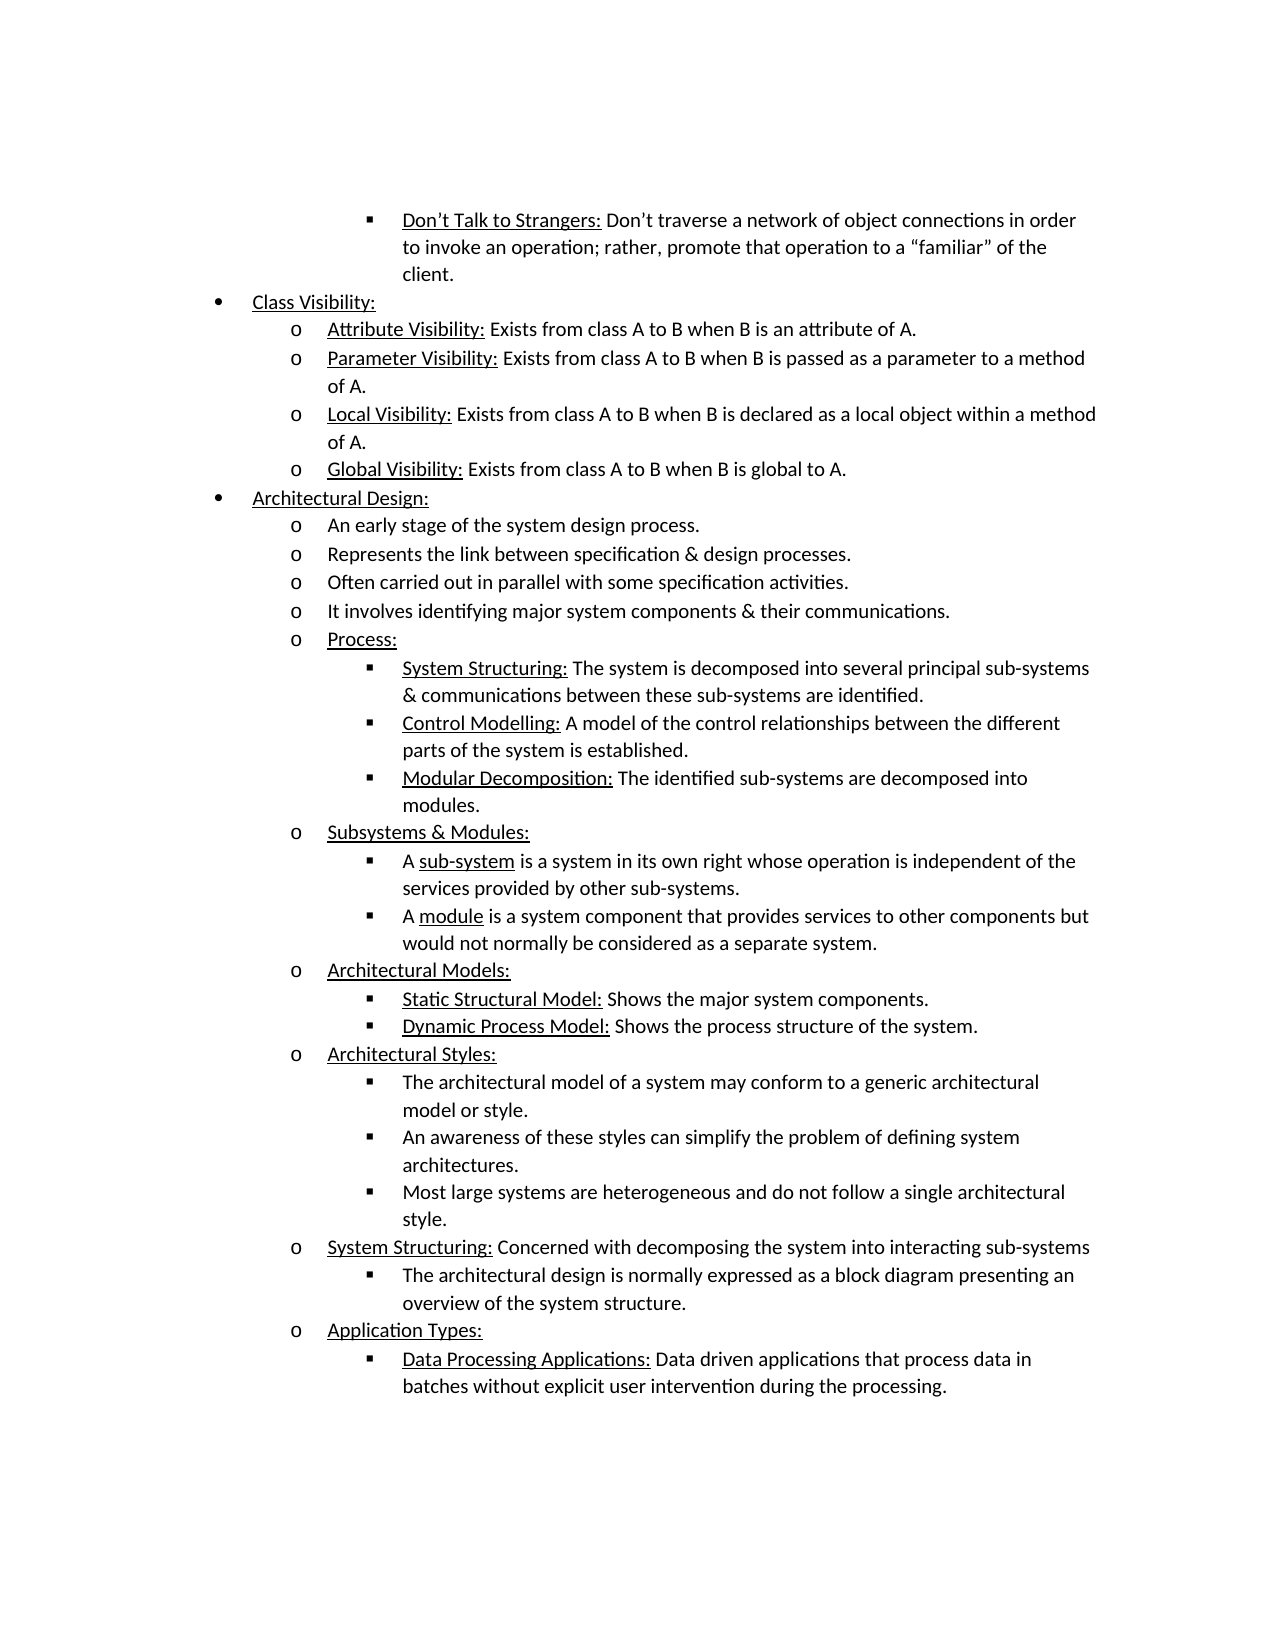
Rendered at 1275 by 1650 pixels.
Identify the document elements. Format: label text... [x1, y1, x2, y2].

list Dynamic Process Model: Shows the process structure of the system. [365, 1014, 1098, 1039]
list Subsystems & Modules: [290, 819, 1098, 846]
list The architectural design is normally expressed as a block diagram presenting an overview of the system structure. [365, 1262, 1098, 1315]
list Don’t Talk to Strangers: Don’t traverse a network of object connections in order to invoke an operation; rather, promote that operation to a “familiar” of the client. [365, 207, 1098, 287]
list Local Visibility: Exists from class A to B when B is declared as a local object within a method of A. [290, 401, 1098, 454]
list Architectural Models: [290, 958, 1098, 984]
list The architectural model of a system may conform to a generic architectural model or style. [365, 1069, 1098, 1122]
list Modular Decomposition: The identified sub-systems are decomposed into modules. [365, 765, 1098, 818]
list System Structuring: The system is decomposed into several principal sub-systems & communications between these sub-systems are identified. [365, 655, 1098, 708]
list Static Structural Model: Shows the major system components. [365, 986, 1098, 1012]
list Most large systems are heterogeneous and do not follow a single architectural style. [365, 1179, 1098, 1232]
list Parameter Visibility: Exists from class A to B when B is passed as a parameter to a method of A. [290, 345, 1098, 399]
list Architectural Styles: [290, 1041, 1098, 1067]
list It involves identifying major system components & their communications. [290, 598, 1098, 624]
list A module is a system component that provides services to other components but would not normally be considered as a separate system. [365, 903, 1098, 956]
list Control Modelling: A model of the control relationships between the different parts of the system is established. [365, 710, 1098, 763]
list Application Types: [290, 1317, 1098, 1344]
list Data Processing Applications: Data driven applications that process data in batches without explicit user intervention during the processing. [365, 1346, 1098, 1399]
list An awareness of these styles can simplify the problem of defining system architectures. [365, 1124, 1098, 1177]
list System Structuring: Concerned with decomposing the system into interacting sub-systems [290, 1234, 1098, 1260]
list Represents the link between specification & design processes. [290, 541, 1098, 567]
list A sub-system is a system in its own right whose operation is independent of the services provided by other sub-systems. [365, 848, 1098, 901]
list Attribute Visibility: Exists from class A to B when B is an attribute of A. [290, 316, 1098, 343]
list Class Visibility: [215, 289, 1098, 314]
list Global Visibility: Exists from class A to B when B is global to A. [290, 457, 1098, 483]
list An early stage of the system design process. [290, 512, 1098, 539]
list Architectural Design: [215, 485, 1098, 511]
list Often carried out in parallel with some specification activities. [290, 569, 1098, 596]
list Process: [290, 627, 1098, 653]
